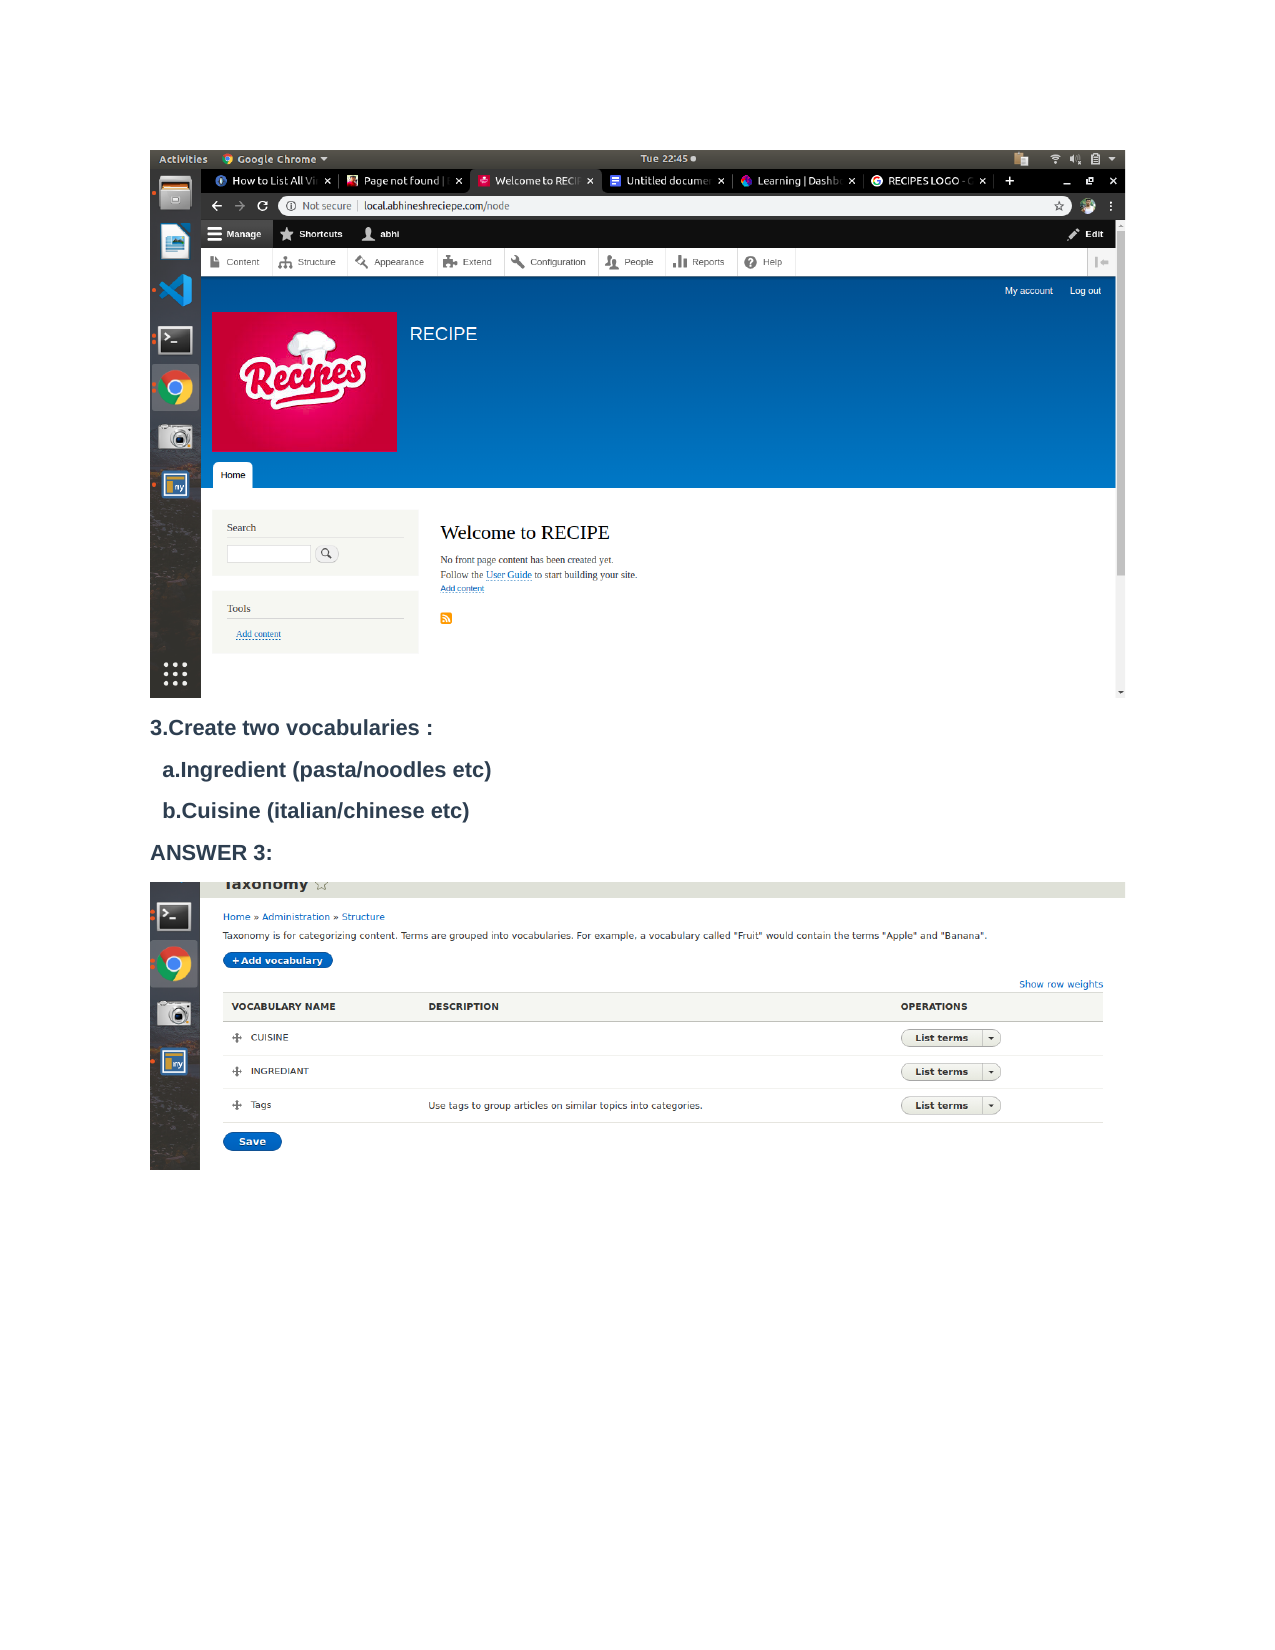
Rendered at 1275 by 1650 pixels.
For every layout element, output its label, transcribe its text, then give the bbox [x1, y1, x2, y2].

text a.Ingredient (pasta/noodles etc) [150, 756, 1125, 782]
picture [150, 150, 1125, 698]
text 3.Create two vocabularies : [150, 714, 1125, 740]
text ANSWER 3: [150, 840, 1125, 865]
text b.Cuisine (italian/chinese etc) [150, 798, 1125, 823]
picture [150, 882, 1125, 1170]
